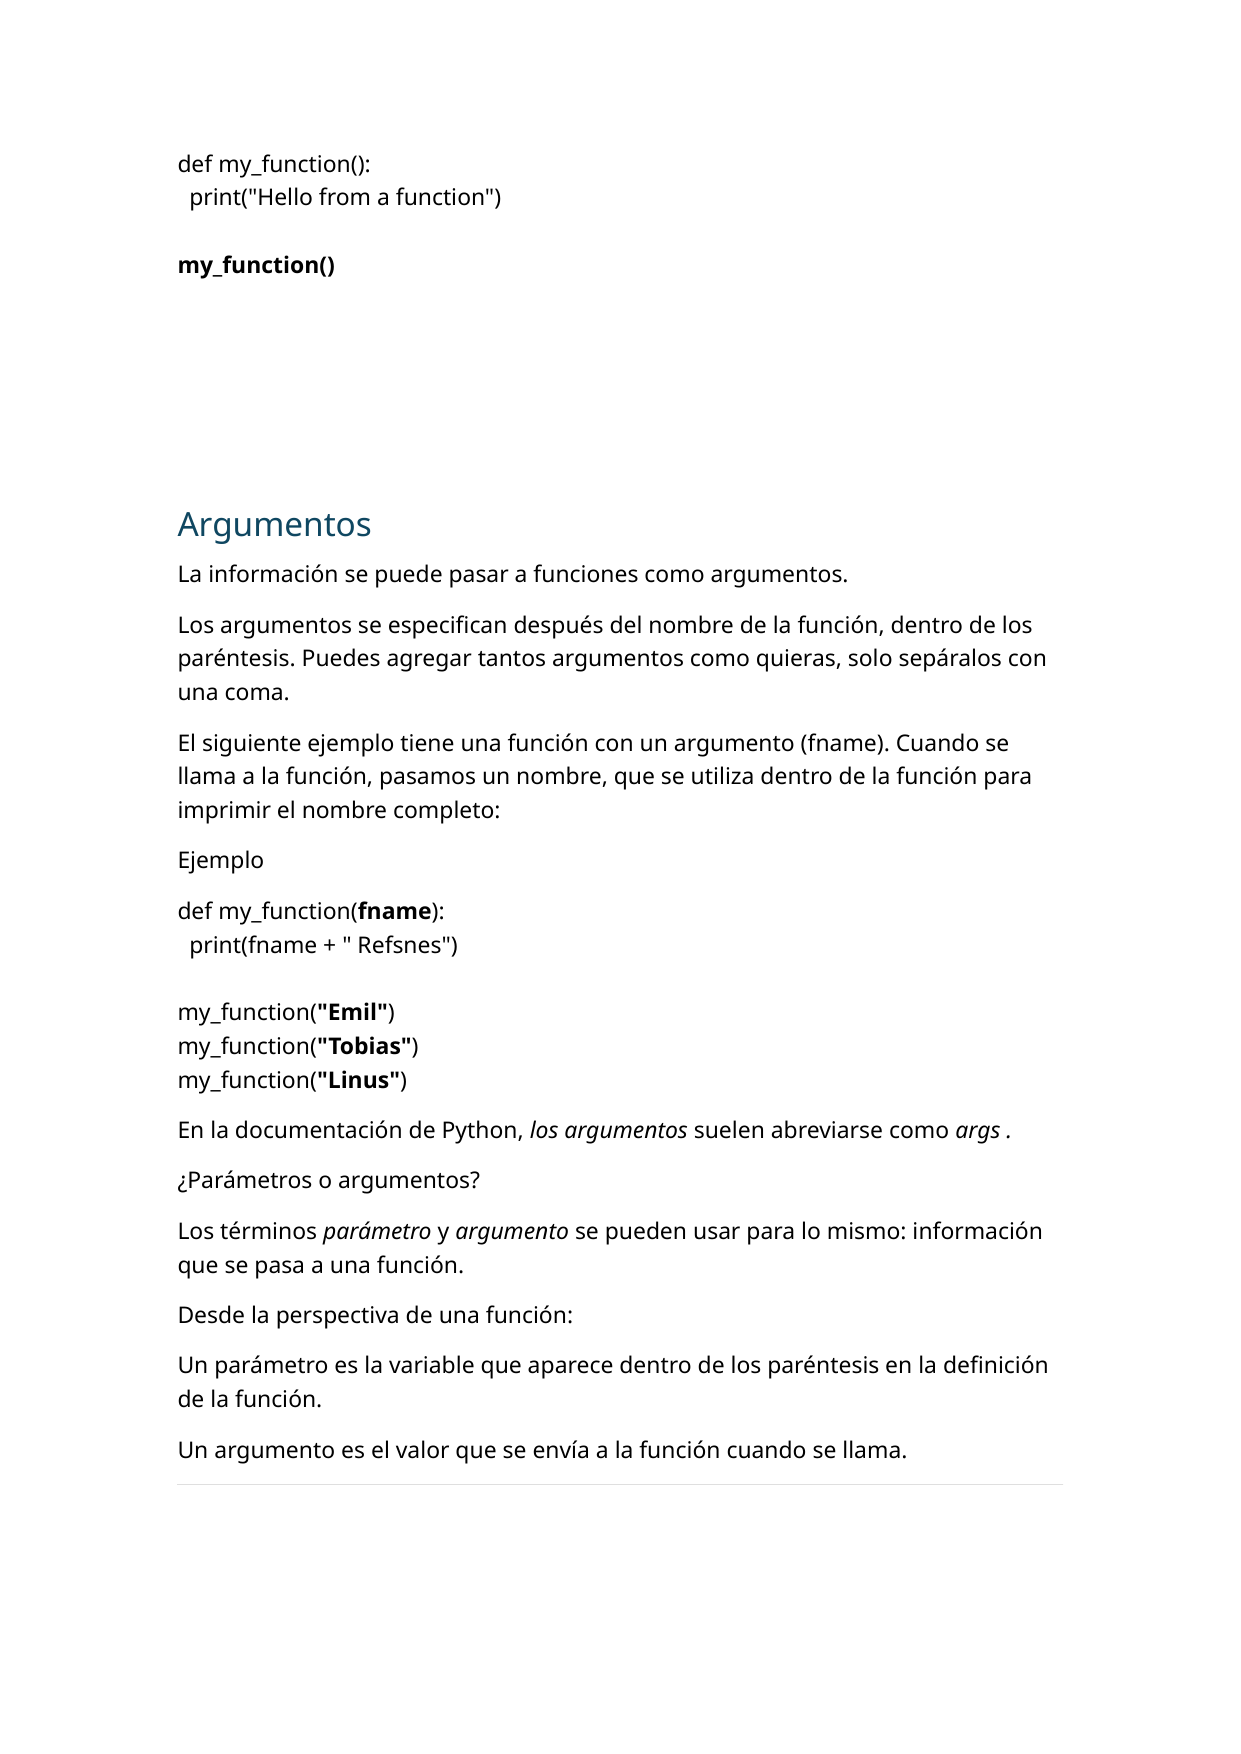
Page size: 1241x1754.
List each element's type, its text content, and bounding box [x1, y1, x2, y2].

text def my_function(fname): print(fname + " Refsnes") my_function("Emil") my_function("Tobias") my_function("Linus") [177, 895, 1063, 1095]
text La información se puede pasar a funciones como argumentos. [177, 558, 1063, 589]
text El siguiente ejemplo tiene una función con un argumento (fname). Cuando se llama a la función, pasamos un nombre, que se utiliza dentro de la función para imprimir el nombre completo: [177, 727, 1063, 825]
text Un parámetro es la variable que aparece dentro de los paréntesis en la definición de la función. [177, 1349, 1063, 1414]
subtitle Argumentos [177, 501, 1063, 546]
text ¿Parámetros o argumentos? [177, 1164, 1063, 1196]
text Desde la perspectiva de una función: [177, 1299, 1063, 1330]
text Un argumento es el valor que se envía a la función cuando se llama. [177, 1434, 1063, 1465]
text Ejemplo [177, 844, 1063, 876]
text En la documentación de Python, los argumentos suelen abreviarse como args . [177, 1114, 1063, 1145]
text def my_function(): print("Hello from a function") my_function() [177, 148, 1063, 280]
text Los términos parámetro y argumento se pueden usar para lo mismo: información que se pasa a una función. [177, 1215, 1063, 1280]
text Los argumentos se especifican después del nombre de la función, dentro de los paréntesis. Puedes agregar tantos argumentos como quieras, solo sepáralos con una coma. [177, 609, 1063, 707]
